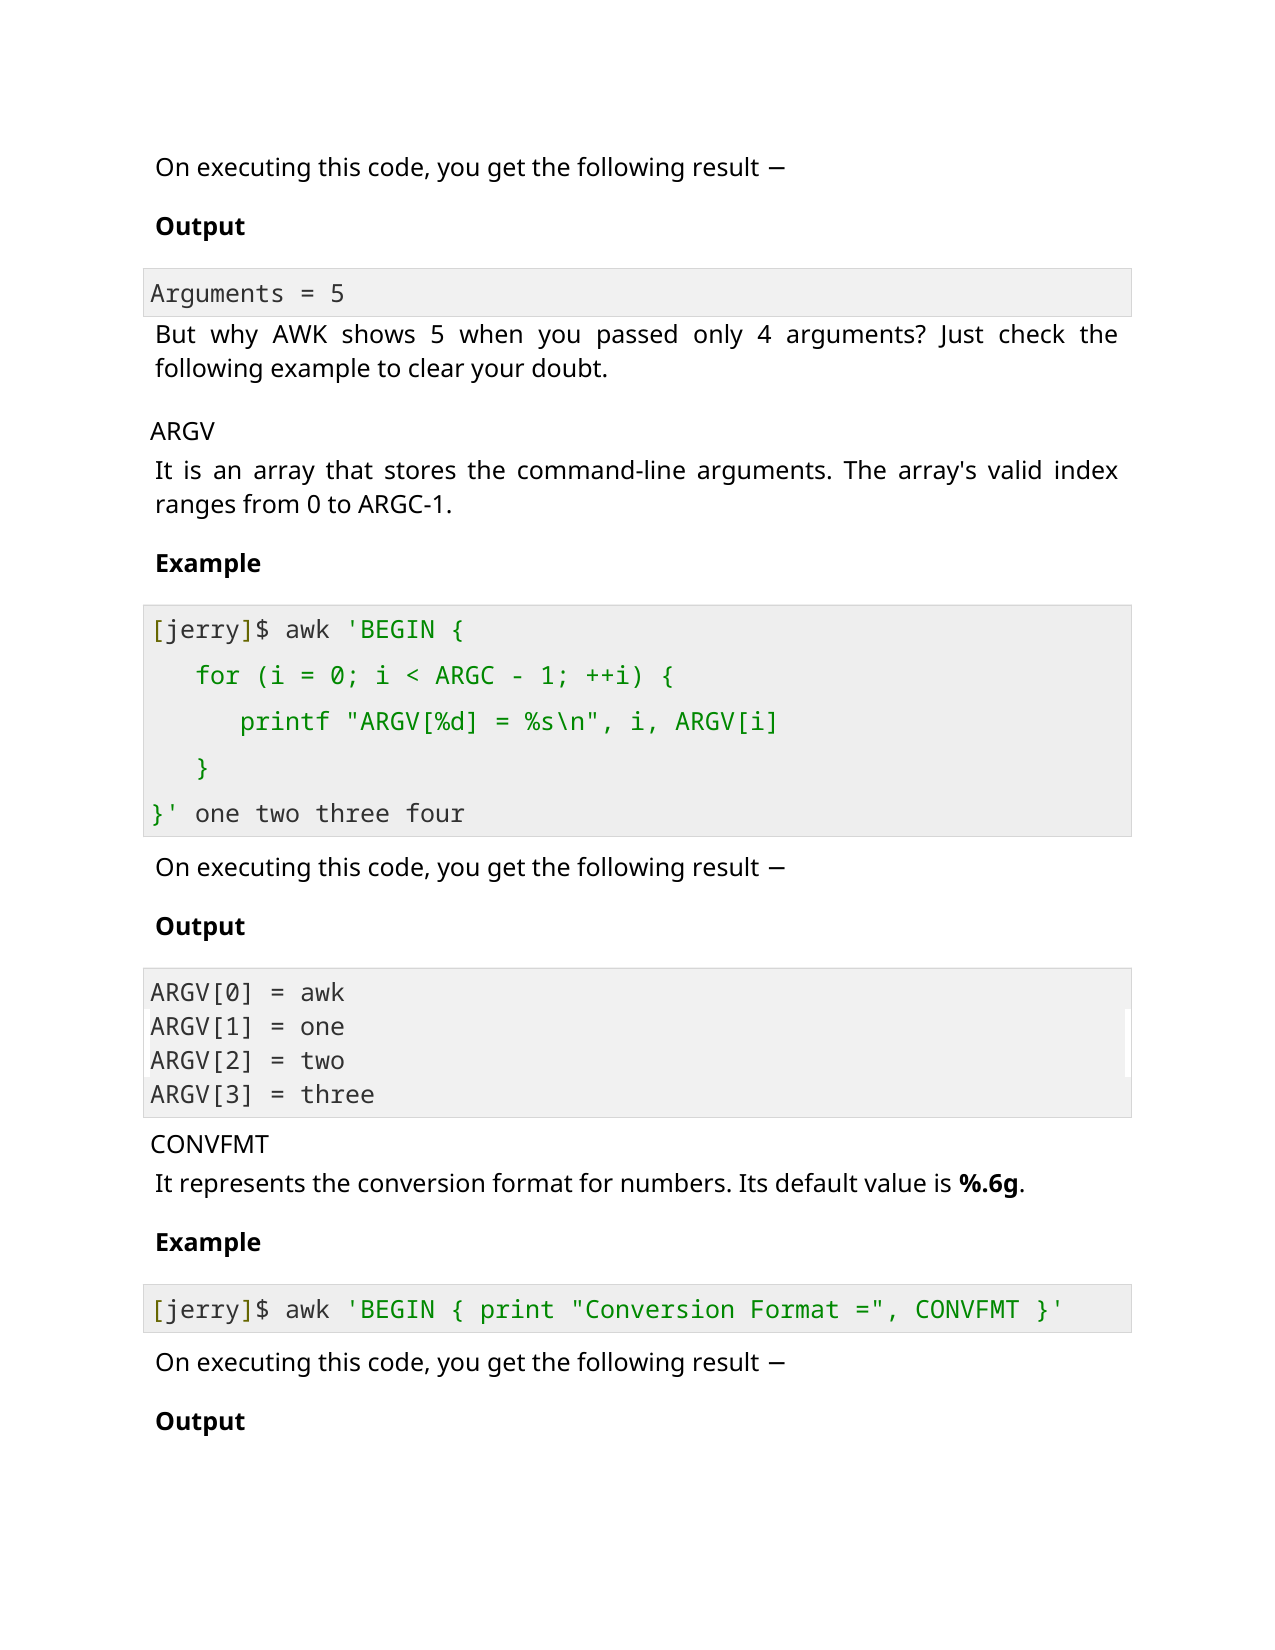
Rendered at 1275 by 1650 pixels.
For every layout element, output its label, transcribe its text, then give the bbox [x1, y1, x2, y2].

text It is an array that stores the command-line arguments. The array's valid index ranges from 0 to ARGC-1. [155, 452, 1120, 521]
text But why AWK shows 5 when you passed only 4 arguments? Just check the following example to clear your doubt. [155, 317, 1120, 385]
text ARGV[1] = one [150, 1009, 1125, 1043]
text for (i = 0; i < ARGC - 1; ++i) { [144, 651, 1131, 692]
text [jerry]$ awk 'BEGIN { print "Conversion Format =", CONVFMT }' [144, 1285, 1131, 1332]
subtitle ARGV [150, 410, 1120, 447]
subtitle CONVFMT [150, 1123, 1120, 1161]
text Output [155, 209, 1120, 243]
text Output [155, 1404, 1120, 1438]
text printf "ARGV[%d] = %s\n", i, ARGV[i] [144, 697, 1131, 738]
text It represents the conversion format for numbers. Its default value is %.6g. [155, 1166, 1120, 1200]
text [jerry]$ awk 'BEGIN { [144, 606, 1131, 646]
text Example [155, 1225, 1120, 1259]
text Example [155, 546, 1120, 579]
text }' one two three four [144, 789, 1131, 836]
text } [144, 743, 1131, 784]
text ARGV[3] = three [144, 1070, 1131, 1117]
text ARGV[0] = awk [144, 969, 1131, 1009]
text On executing this code, you get the following result − [155, 849, 1120, 883]
text On executing this code, you get the following result − [155, 150, 1120, 184]
text Arguments = 5 [144, 269, 1131, 316]
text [155, 1344, 1120, 1379]
text ARGV[2] = two [150, 1043, 1125, 1070]
text Output [155, 908, 1120, 942]
